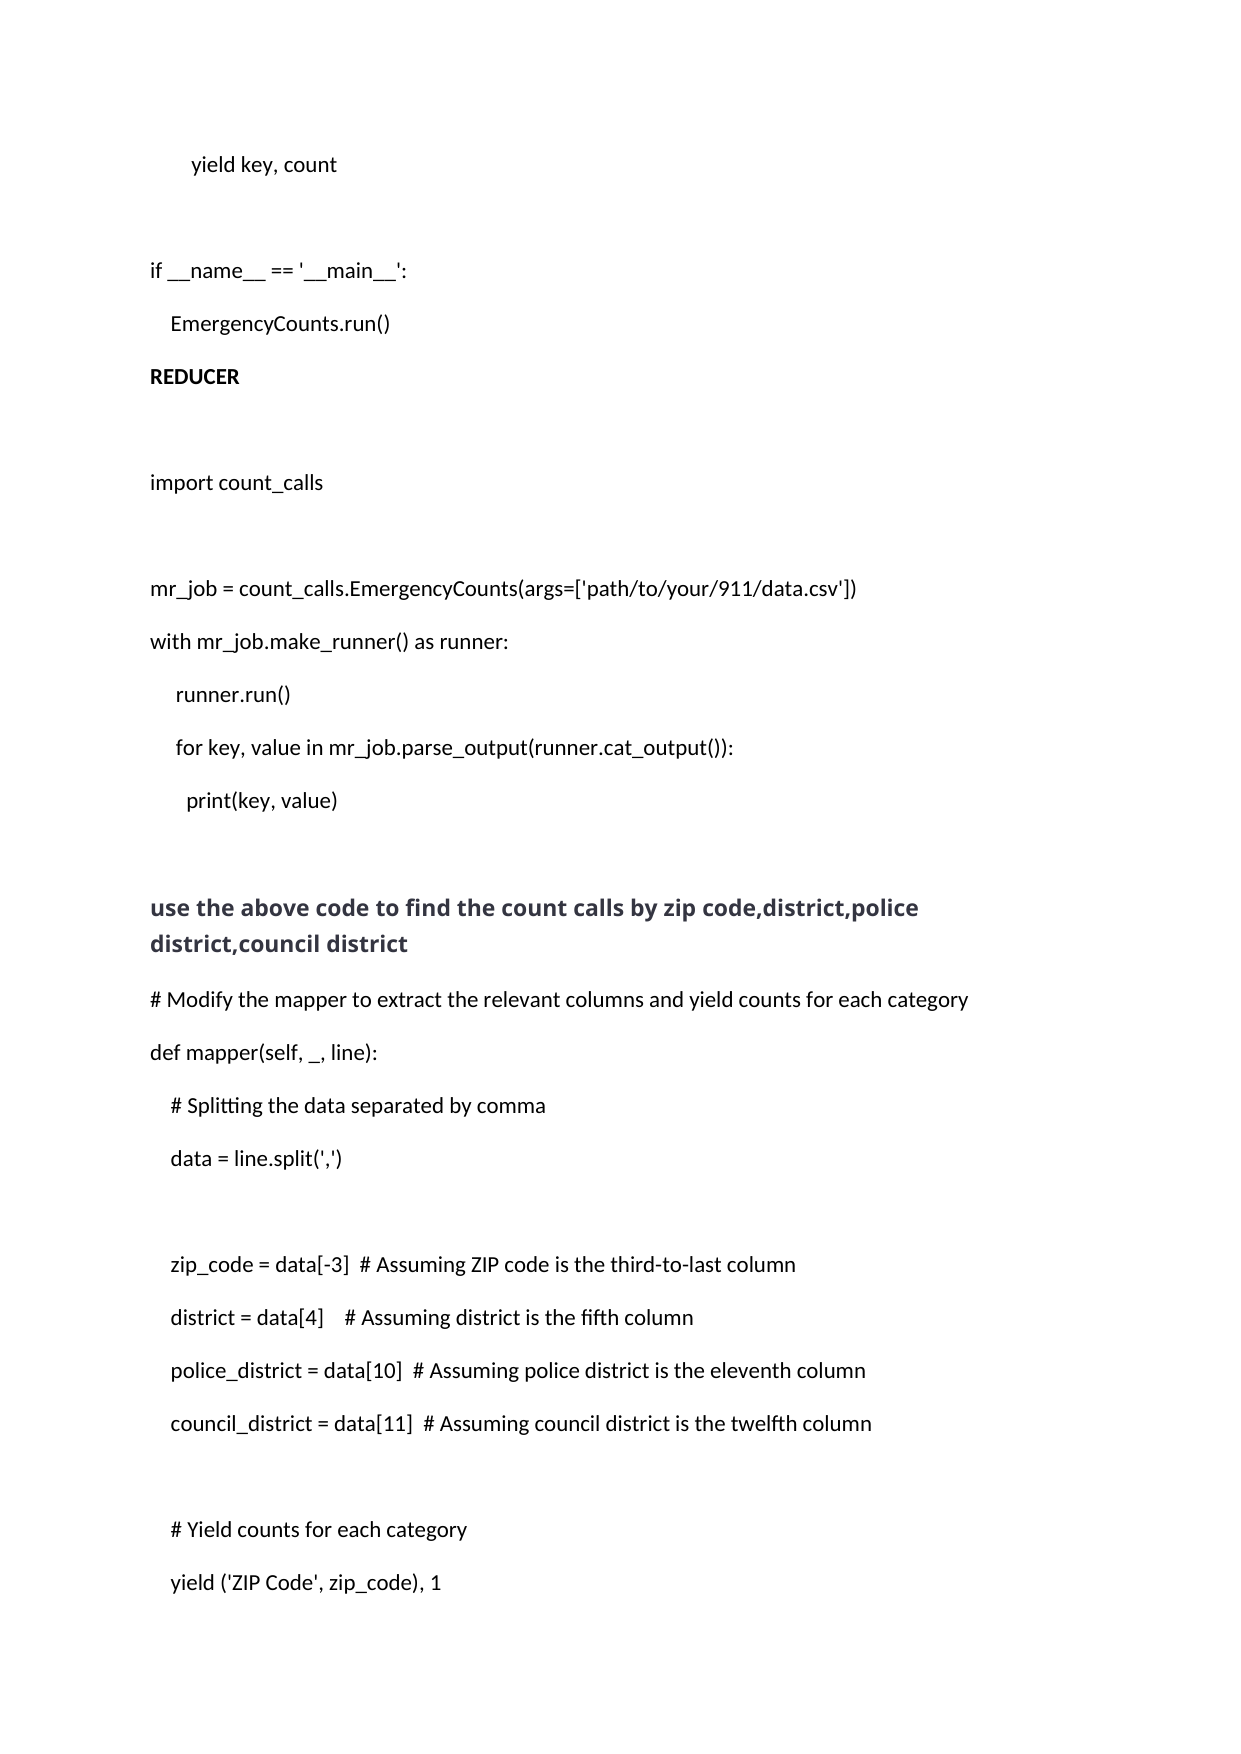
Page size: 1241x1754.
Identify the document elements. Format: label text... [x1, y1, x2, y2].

text council_district = data[11] # Assuming council district is the twelfth column [150, 1409, 1090, 1437]
text print(key, value) [150, 786, 1090, 814]
text runner.run() [150, 680, 1090, 708]
text def mapper(self, _, line): [150, 1038, 1090, 1066]
text # Modify the mapper to extract the relevant columns and yield counts for each category [150, 985, 1090, 1013]
text REDUCER [150, 362, 1090, 390]
text EmergencyCounts.run() [150, 309, 1090, 337]
text with mr_job.make_runner() as runner: [150, 627, 1090, 655]
text use the above code to find the count calls by zip code,district,police district,council district [150, 892, 1090, 959]
text import count_calls [150, 468, 1090, 496]
text for key, value in mr_job.parse_output(runner.cat_output()): [150, 733, 1090, 761]
text # Splitting the data separated by comma [150, 1091, 1090, 1119]
text police_district = data[10] # Assuming police district is the eleventh column [150, 1356, 1090, 1384]
text # Yield counts for each category [150, 1515, 1090, 1543]
text district = data[4] # Assuming district is the fifth column [150, 1303, 1090, 1331]
text yield ('ZIP Code', zip_code), 1 [150, 1568, 1090, 1596]
text zip_code = data[-3] # Assuming ZIP code is the third-to-last column [150, 1250, 1090, 1278]
text mr_job = count_calls.EmergencyCounts(args=['path/to/your/911/data.csv']) [150, 574, 1090, 602]
text yield key, count [150, 150, 1090, 178]
text data = line.split(',') [150, 1144, 1090, 1172]
text if __name__ == '__main__': [150, 256, 1090, 284]
